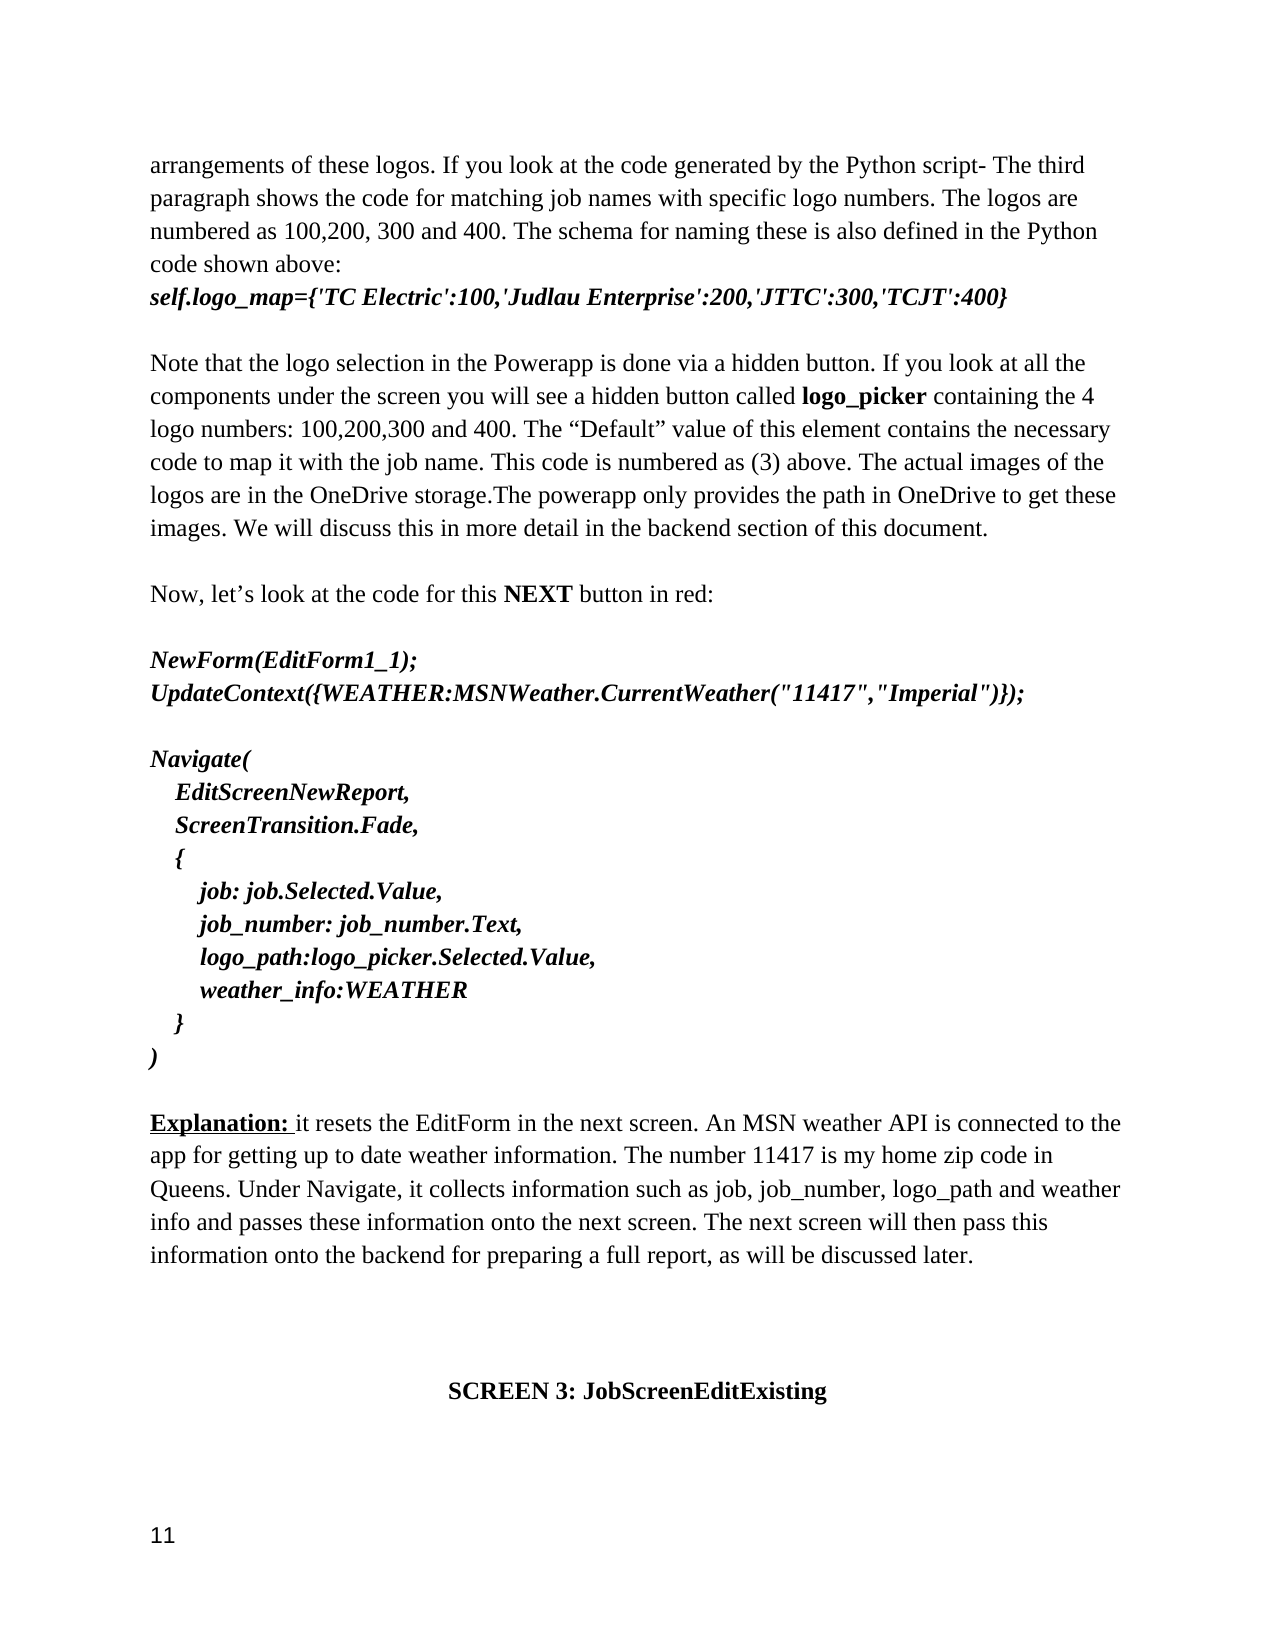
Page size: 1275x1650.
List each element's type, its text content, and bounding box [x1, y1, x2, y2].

text UpdateContext({WEATHER:MSNWeather.CurrentWeather("11417","Imperial")}); [150, 678, 1125, 707]
text weather_info:WEATHER [150, 976, 1125, 1004]
text { [150, 843, 1125, 872]
text ) [150, 1042, 1125, 1070]
text } [150, 1008, 1125, 1037]
text Note that the logo selection in the Powerapp is done via a hidden button. If you look at all the components under the screen you will see a hidden button called logo_picker containing the 4 logo numbers: 100,200,300 and 400. The “Default” value of this element contains the necessary code to map it with the job name. This code is numbered as (3) above. The actual images of the logos are in the OneDrive storage.The powerapp only provides the path in OneDrive to get these images. We will discuss this in more detail in the backend section of this document. [150, 348, 1125, 542]
text EditScreenNewReport, [150, 777, 1125, 806]
subtitle SCREEN 3: JobScreenEditExisting [150, 1376, 1125, 1405]
text logo_path:logo_picker.Selected.Value, [150, 942, 1125, 971]
text Now, let’s look at the code for this NEXT button in red: [150, 579, 1125, 608]
text job: job.Selected.Value, [150, 876, 1125, 905]
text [150, 150, 1125, 278]
text Navigate( [150, 744, 1125, 773]
text self.logo_map={'TC Electric':100,'Judlau Enterprise':200,'JTTC':300,'TCJT':400} [150, 282, 1125, 311]
text NewForm(EditForm1_1); [150, 645, 1125, 674]
text job_number: job_number.Text, [150, 909, 1125, 938]
text Explanation: it resets the EditForm in the next screen. An MSN weather API is connected to the app for getting up to date weather information. The number 11417 is my home zip code in Queens. Under Navigate, it collects information such as job, job_number, logo_path and weather info and passes these information onto the next screen. The next screen will then pass this information onto the backend for preparing a full report, as will be discussed later. [150, 1108, 1125, 1268]
text ScreenTransition.Fade, [150, 810, 1125, 839]
